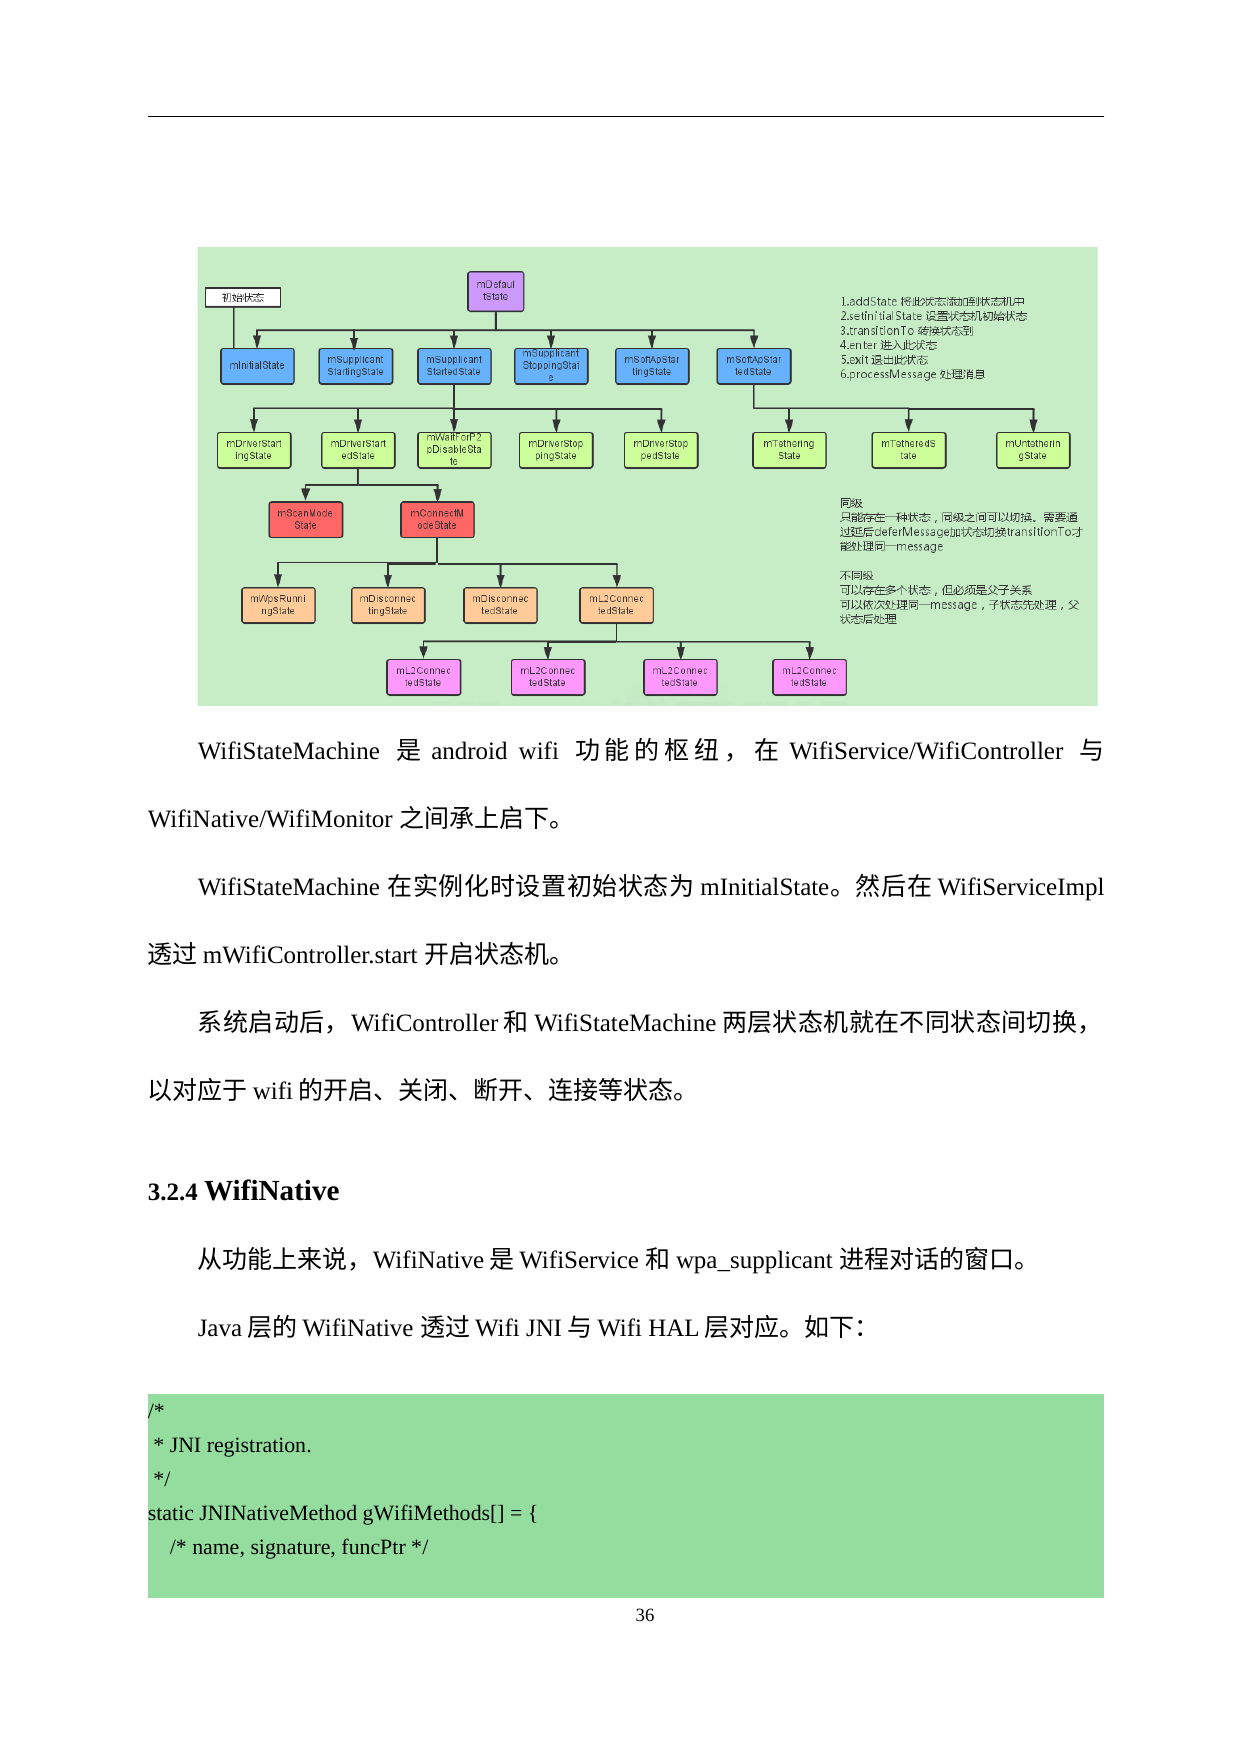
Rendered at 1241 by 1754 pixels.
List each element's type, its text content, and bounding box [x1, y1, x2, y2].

text 系统启动后，WifiController和WifiStateMachine两层状态机就在不同状态间切换，以对应于wifi的开启、关闭、断开、连接等状态。 [148, 986, 1104, 1122]
text */ [148, 1462, 1104, 1496]
picture [197, 247, 1098, 706]
text WifiStateMachine 是android wifi 功能的枢纽，在WifiService/WifiController 与WifiNative/WifiMonitor 之间承上启下。 [148, 715, 1104, 851]
text /* name, signature, funcPtr */ [148, 1530, 1104, 1564]
text /* [148, 1394, 1104, 1428]
subtitle WifiNative [148, 1173, 1104, 1207]
text * JNI registration. [148, 1428, 1104, 1462]
text 从功能上来说，WifiNative是WifiService 和 wpa_supplicant 进程对话的窗口。 [148, 1224, 1104, 1292]
text Java层的WifiNative 透过Wifi JNI与Wifi HAL层对应。如下： [148, 1292, 1104, 1360]
text static JNINativeMethod gWifiMethods[] = { [148, 1496, 1104, 1530]
text WifiStateMachine 在实例化时设置初始状态为mInitialState。然后在WifiServiceImpl 透过mWifiController.start 开启状态机。 [148, 851, 1104, 986]
